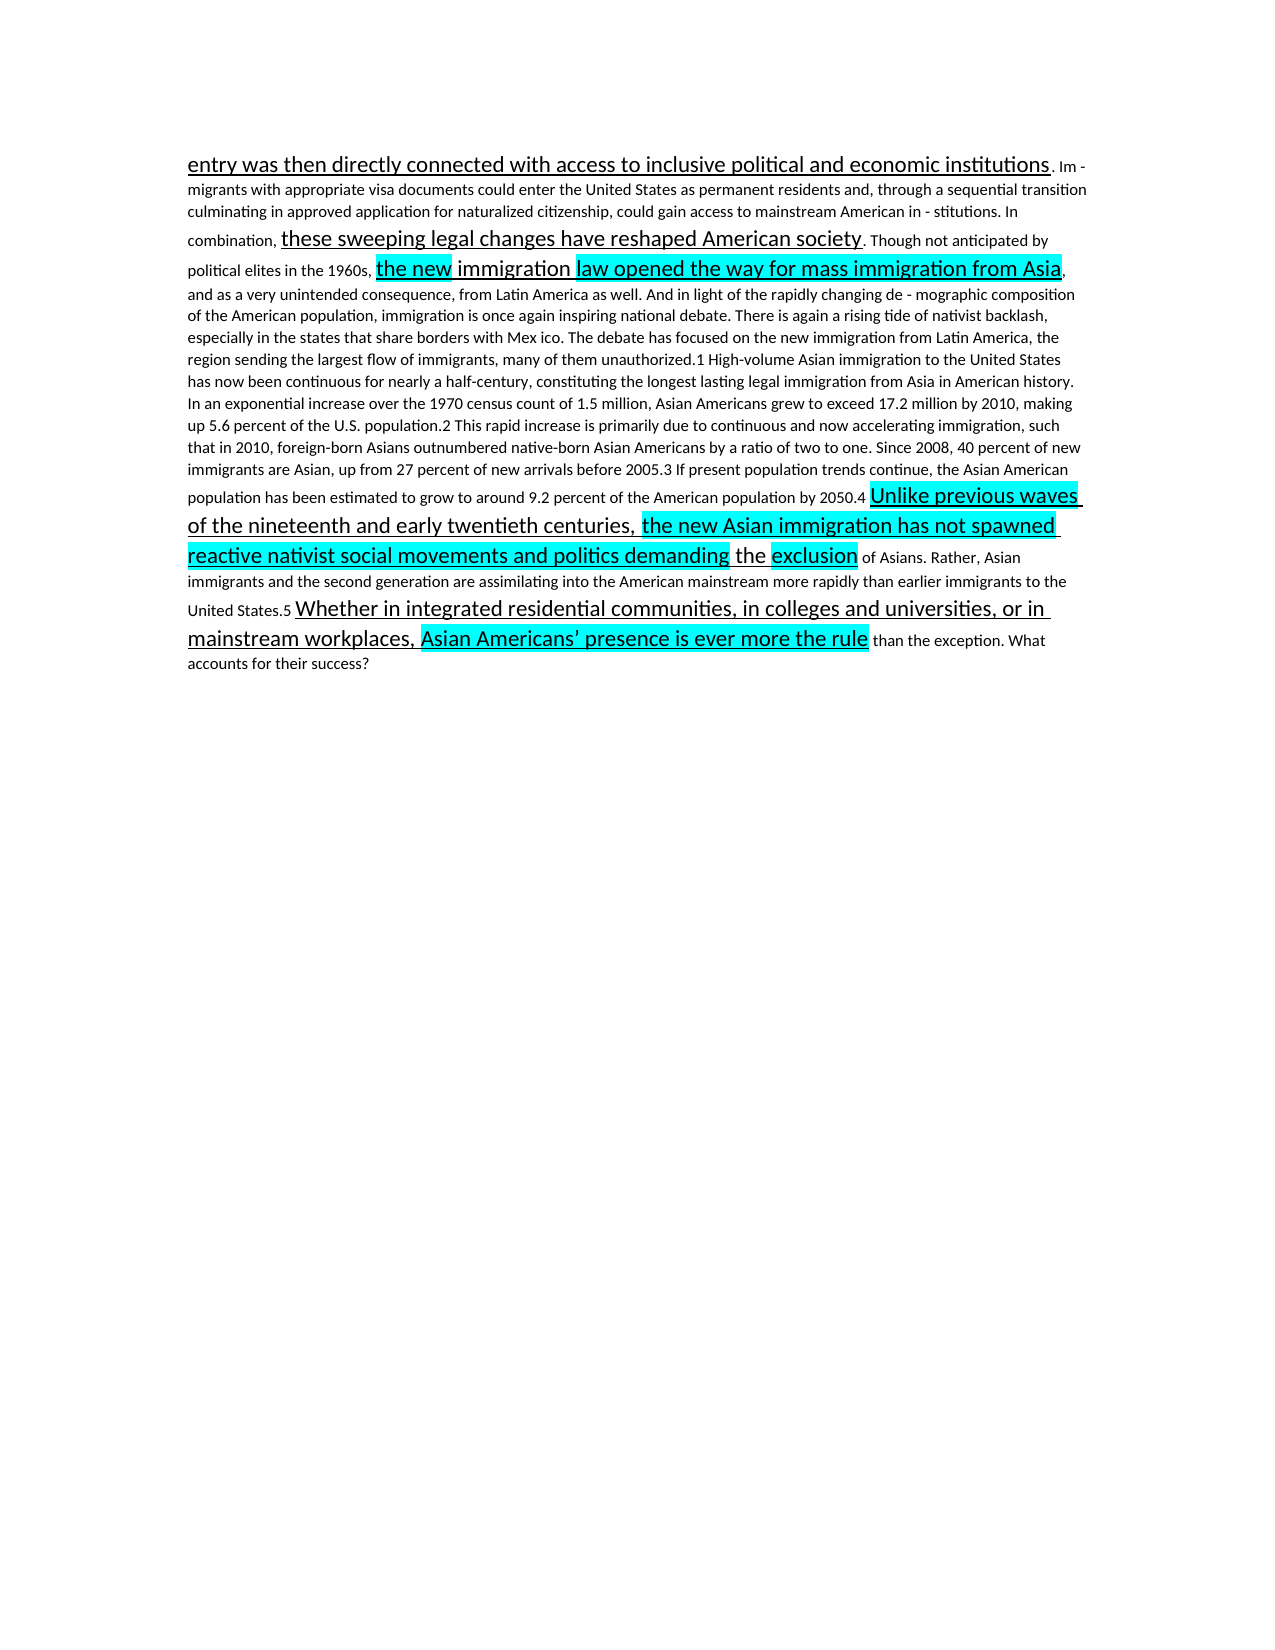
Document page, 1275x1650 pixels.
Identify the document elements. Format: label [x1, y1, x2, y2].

text [187, 150, 1087, 674]
